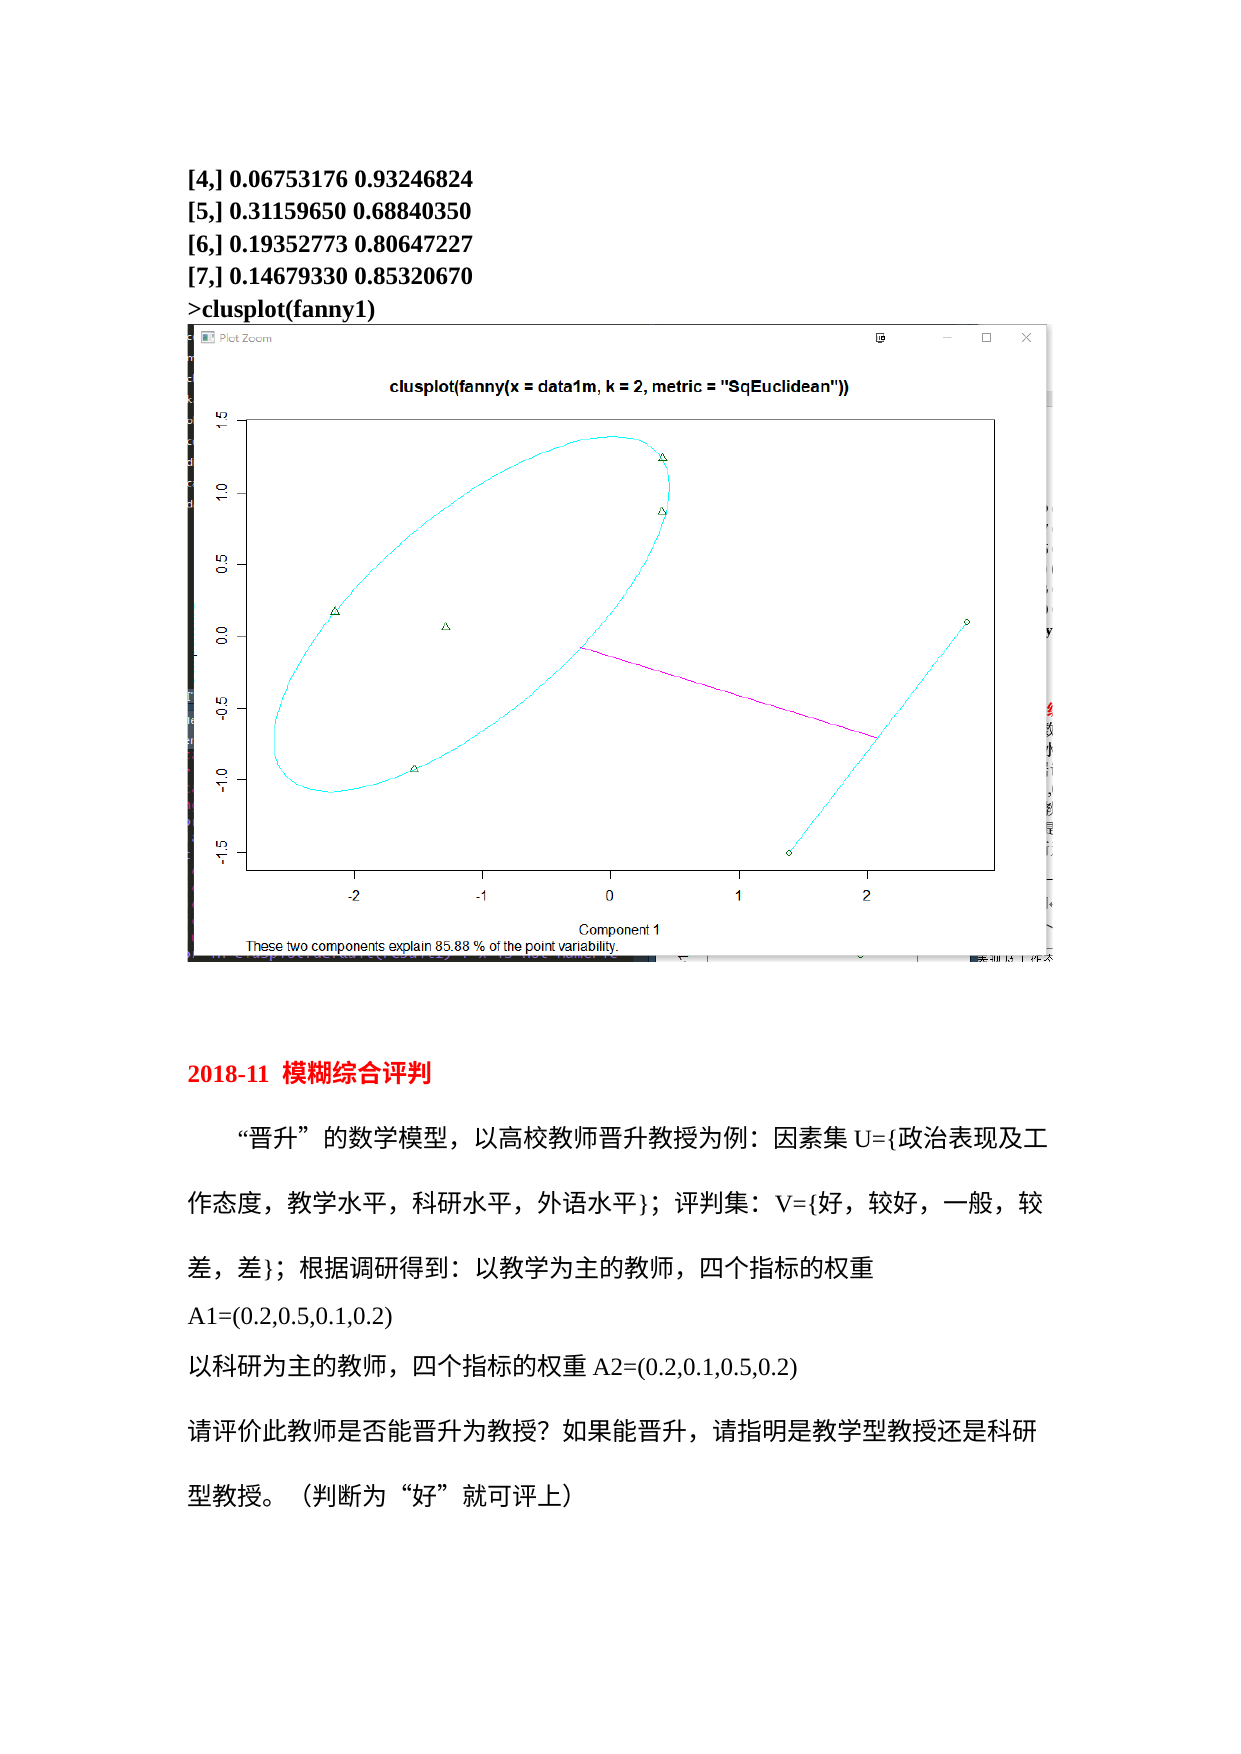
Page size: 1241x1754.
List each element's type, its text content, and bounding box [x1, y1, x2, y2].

text 以科研为主的教师，四个指标的权重A2=(0.2,0.1,0.5,0.2) [187, 1332, 1053, 1397]
picture [187, 324, 1053, 962]
text [5,] 0.31159650 0.68840350 [187, 194, 1053, 227]
text >clusplot(fanny1) [187, 292, 1053, 324]
text [4,] 0.06753176 0.93246824 [187, 162, 1053, 194]
text 请评价此教师是否能晋升为教授？如果能晋升，请指明是教学型教授还是科研型教授。（判断为“好”就可评上） [187, 1397, 1053, 1527]
text “晋升”的数学模型，以高校教师晋升教授为例：因素集U={政治表现及工作态度，教学水平，科研水平，外语水平}；评判集：V={好，较好，一般，较差，差}；根据调研得到：以教学为主的教师，四个指标的权重A1=(0.2,0.5,0.1,0.2) [187, 1104, 1053, 1332]
text 2018-11 模糊综合评判 [187, 1039, 1053, 1104]
text [6,] 0.19352773 0.80647227 [187, 227, 1053, 259]
text [7,] 0.14679330 0.85320670 [187, 259, 1053, 292]
